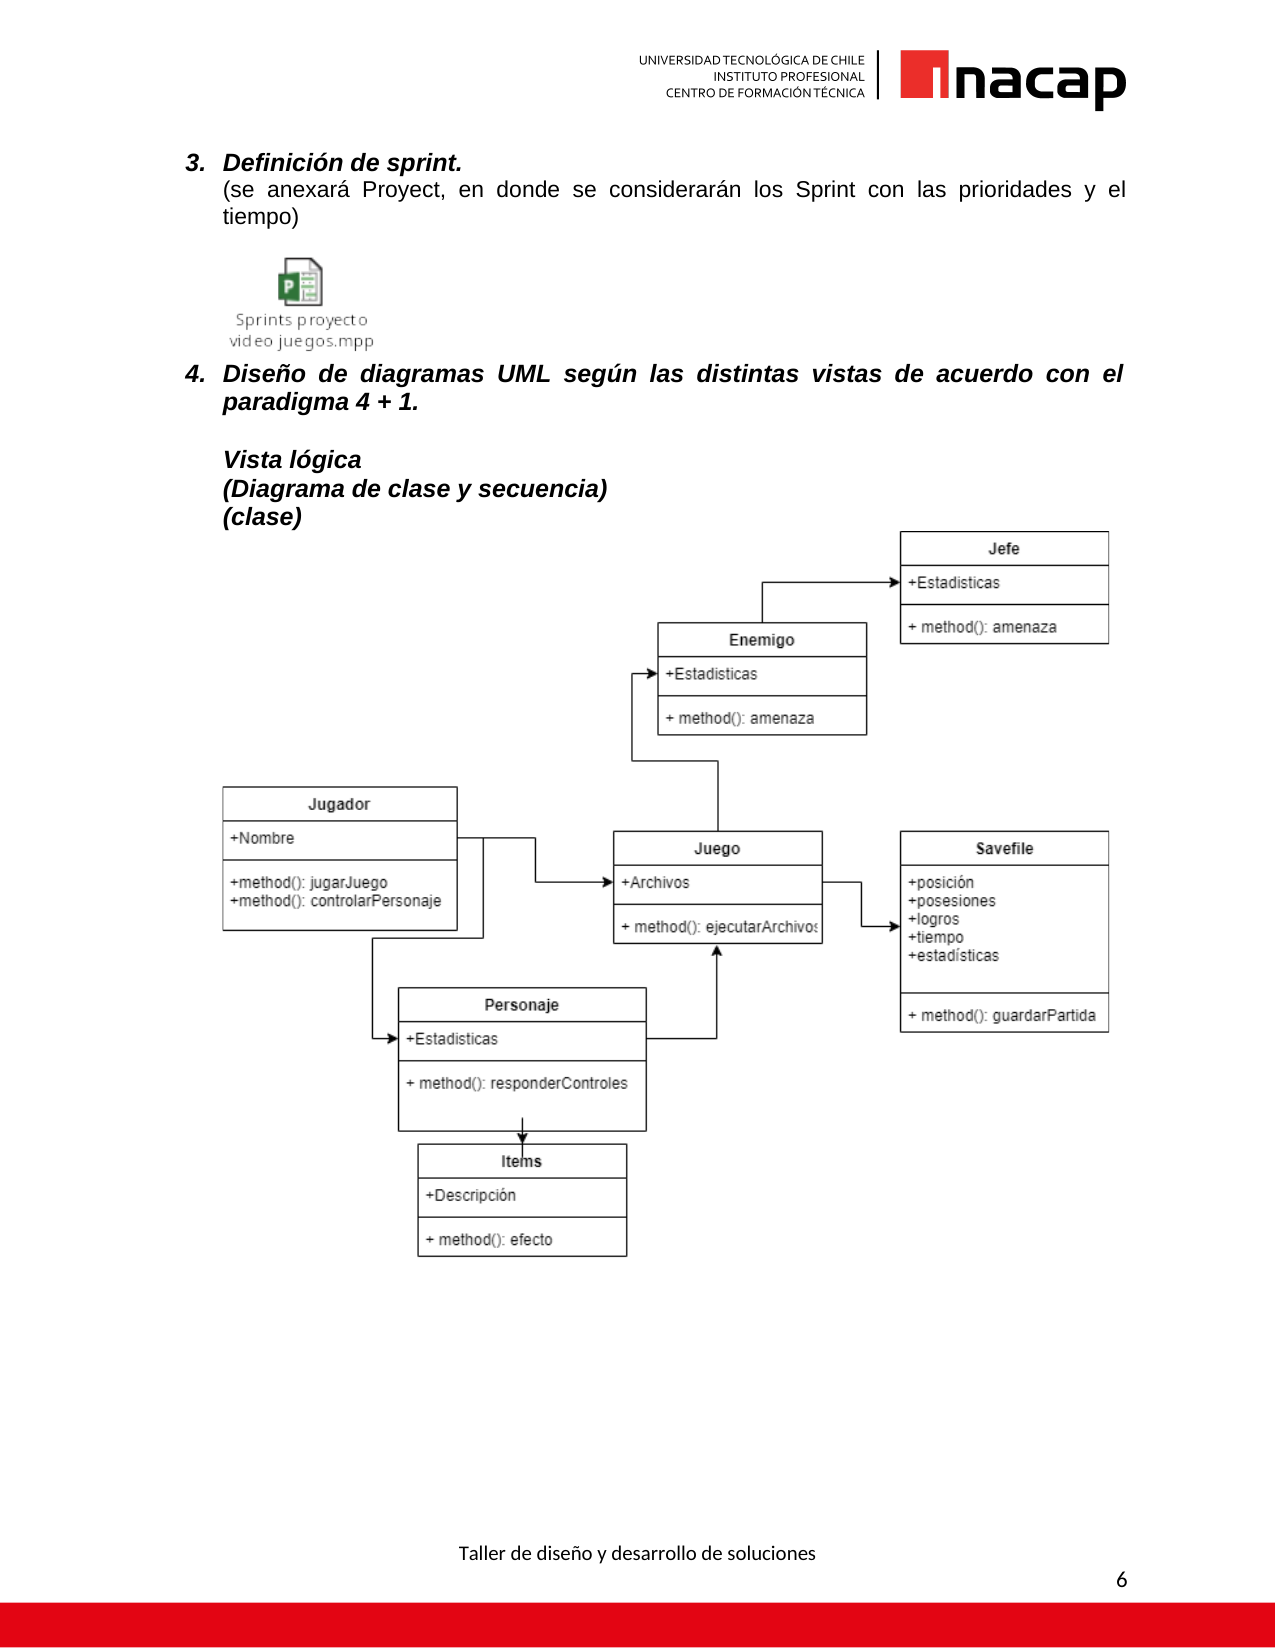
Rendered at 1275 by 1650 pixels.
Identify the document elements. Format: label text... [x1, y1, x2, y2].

list Diseño de diagramas UML según las distintas vistas de acuerdo con el paradigma 4 + 1. [185, 359, 1127, 416]
list Definición de sprint. [185, 148, 1127, 176]
text (Diagrama de clase y secuencia) [223, 474, 1127, 502]
picture [222, 531, 1110, 1261]
text (clase) [223, 502, 1127, 531]
text Vista lógica [223, 445, 1127, 474]
picture [636, 46, 1128, 112]
text (se anexará Proyect, en donde se considerarán los Sprint con las prioridades y el tiempo) [223, 176, 1127, 229]
